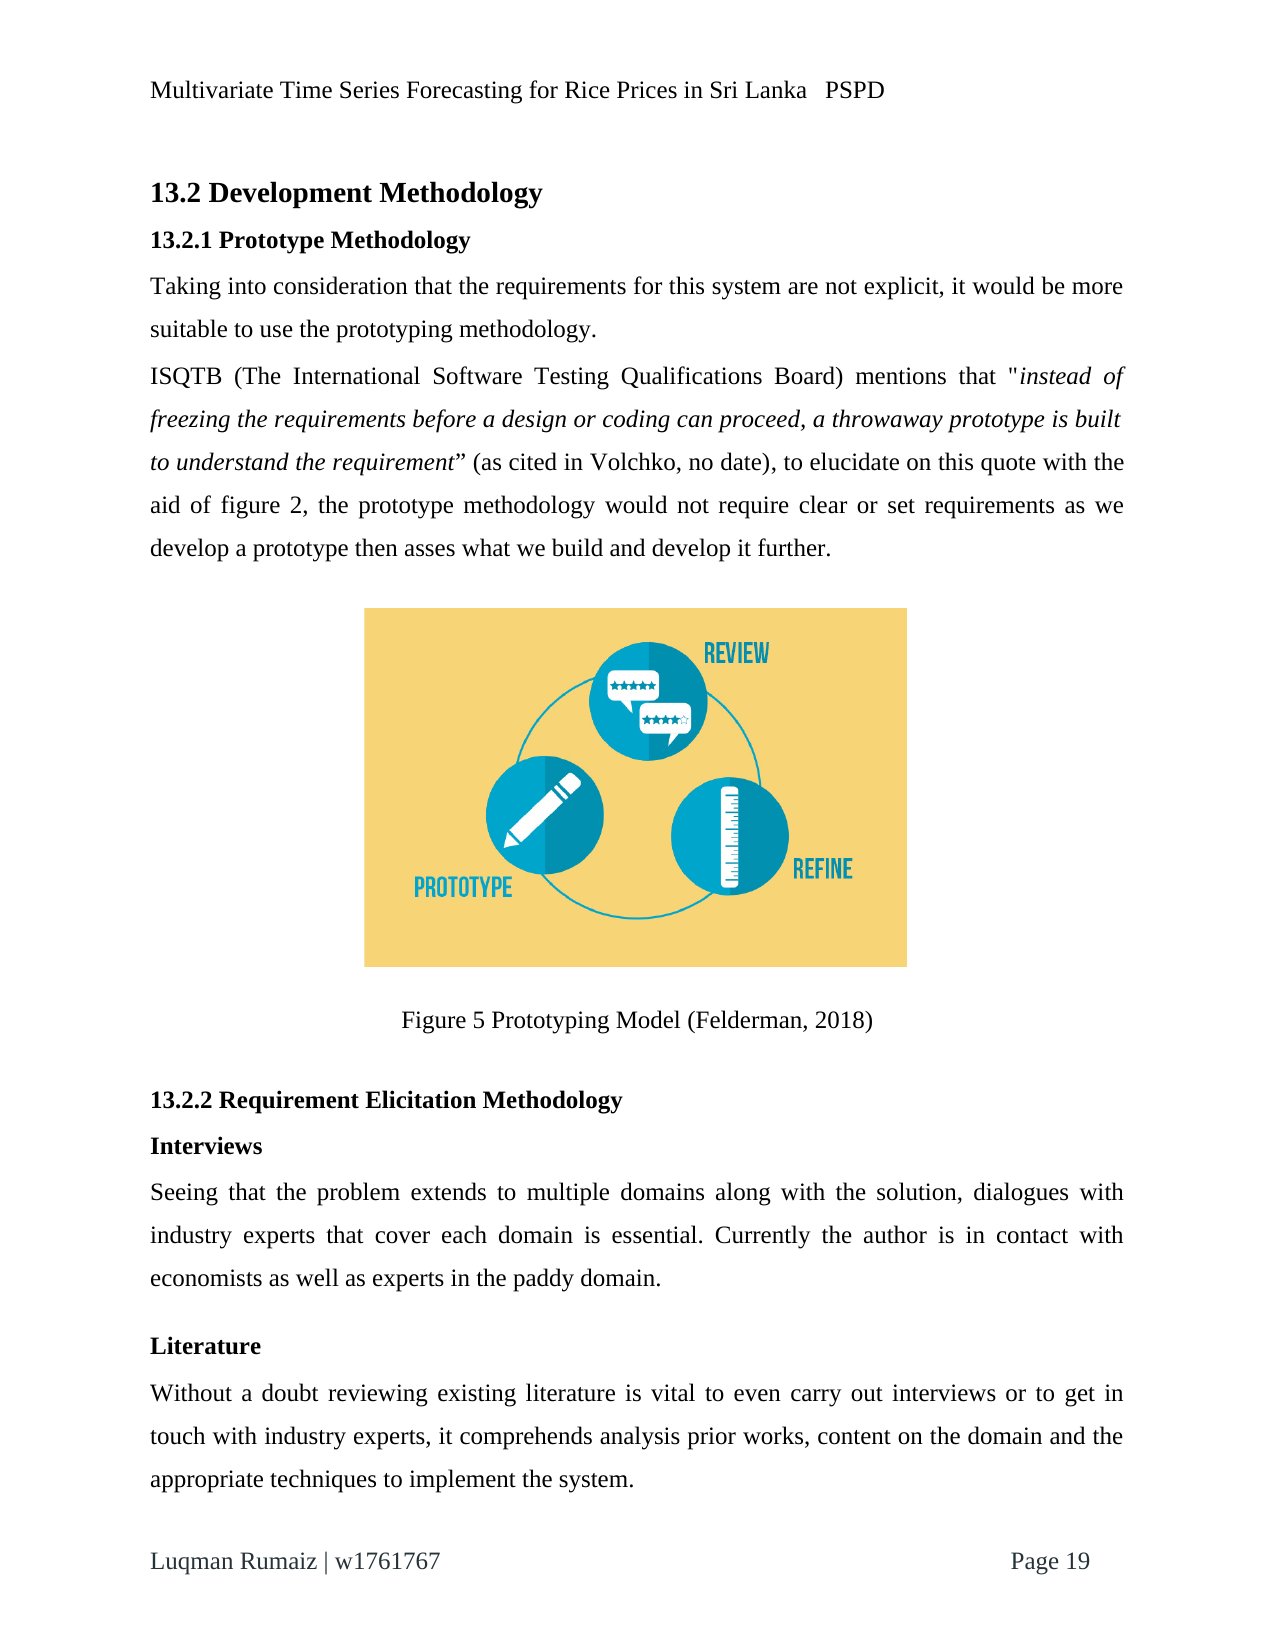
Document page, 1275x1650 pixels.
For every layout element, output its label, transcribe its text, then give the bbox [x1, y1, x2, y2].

text Without a doubt reviewing existing literature is vital to even carry out interviews or to get in touch with industry experts, it comprehends analysis prior works, content on the domain and the appropriate techniques to implement the system. [150, 1378, 1125, 1493]
subtitle 13.2.1 Prototype Methodology [150, 225, 1125, 254]
subtitle Literature [150, 1331, 1125, 1360]
text Seeing that the problem extends to multiple domains along with the solution, dialogues with industry experts that cover each domain is essential. Currently the author is in contact with economists as well as experts in the paddy domain. [150, 1177, 1125, 1292]
text ISQTB (The International Software Testing Qualifications Board) mentions that "instead of freezing the requirements before a design or coding can proceed, a throwaway prototype is built to understand the requirement” (as cited in Volchko, no date), to elucidate on this quote with the aid of figure 2, the prototype methodology would not require clear or set requirements as we develop a prototype then asses what we build and develop it further. [150, 361, 1125, 562]
subtitle Interviews [150, 1131, 1125, 1160]
subtitle 13.2.2 Requirement Elicitation Methodology [150, 1085, 1125, 1113]
text Taking into consideration that the requirements for this system are not explicit, it would be more suitable to use the prototyping methodology. [150, 271, 1125, 343]
subtitle 13.2 Development Methodology [150, 175, 1125, 208]
picture [364, 608, 907, 966]
